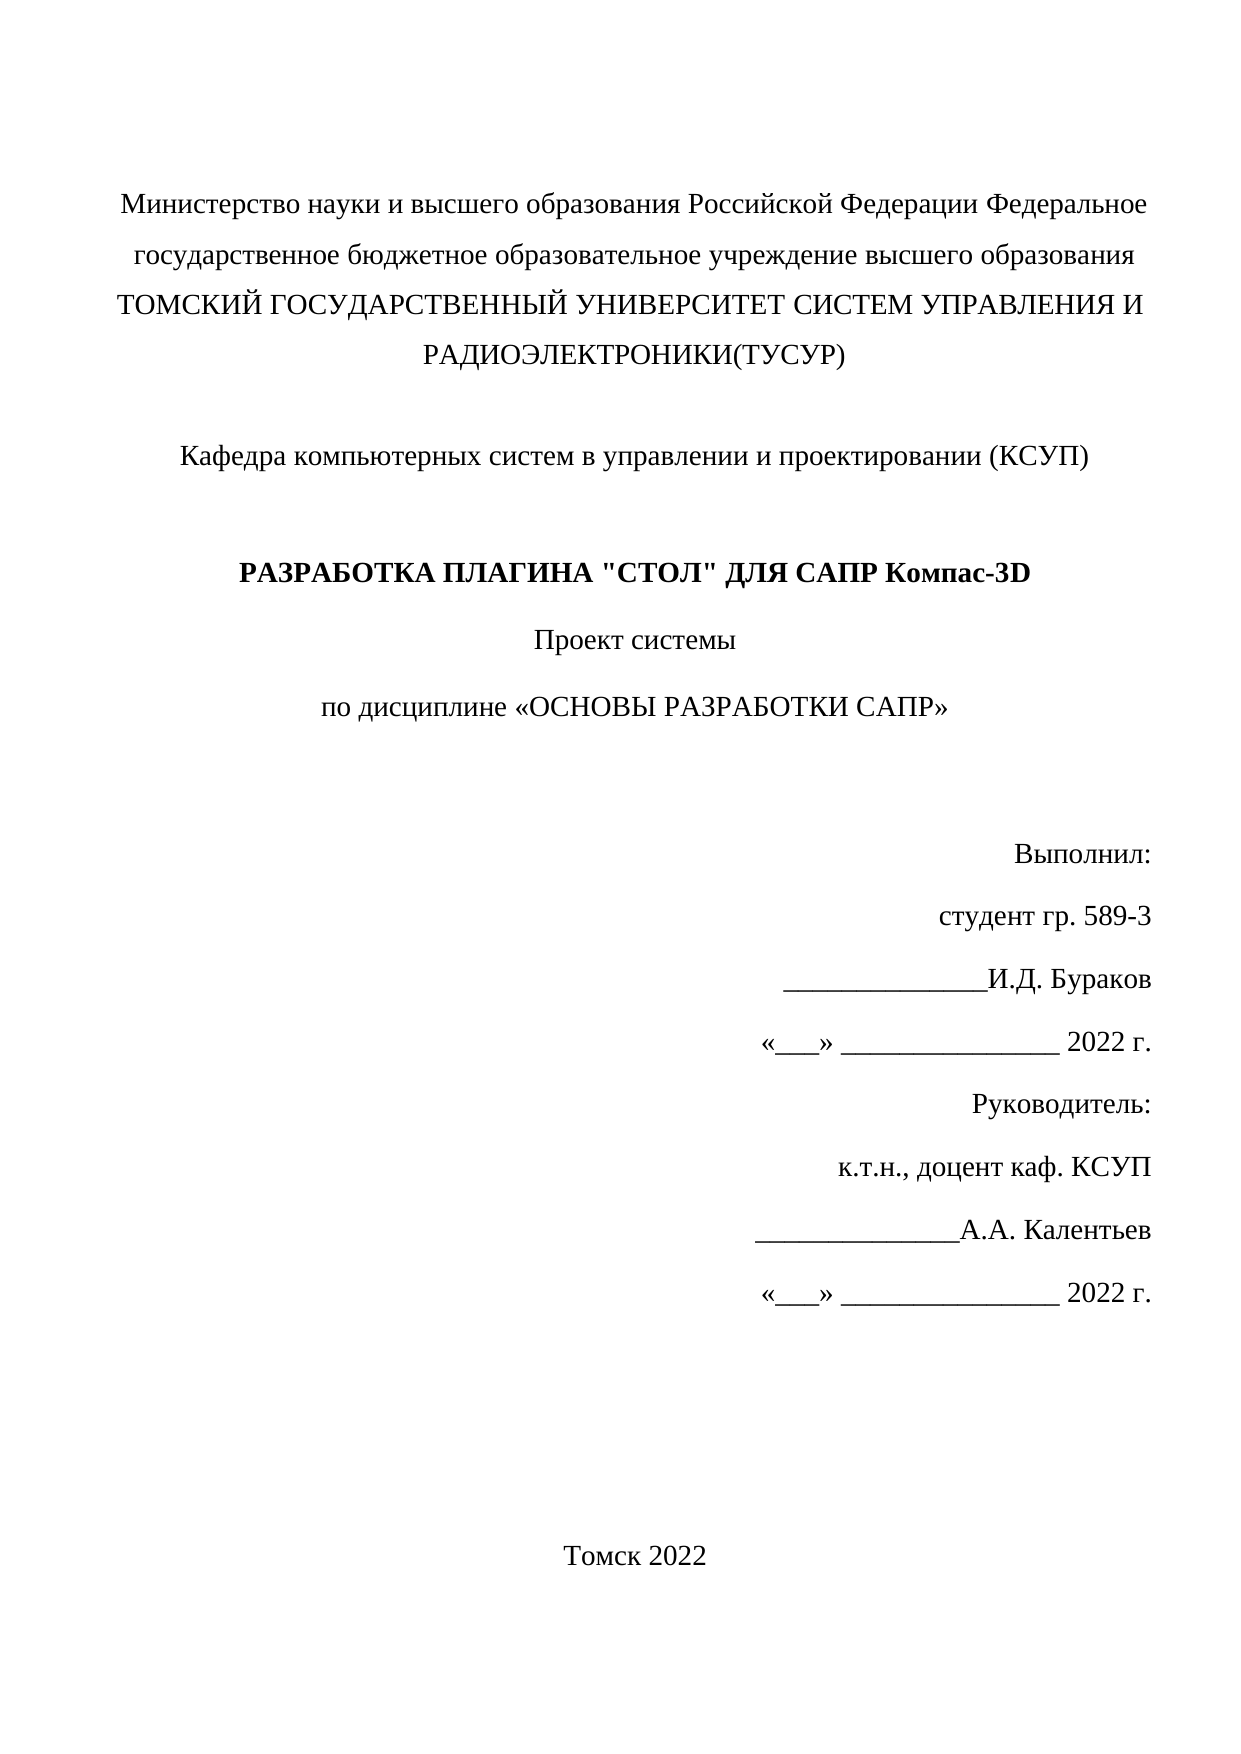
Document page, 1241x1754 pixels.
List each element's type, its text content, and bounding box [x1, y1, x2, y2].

text ______________И.Д. Бураков [118, 961, 1152, 995]
text «___» _______________ 2022 г. [118, 1024, 1152, 1057]
text ТОМСКИЙ ГОСУДАРСТВЕННЫЙ УНИВЕРСИТЕТ СИСТЕМ УПРАВЛЕНИЯ И РАДИОЭЛЕКТРОНИКИ(ТУСУР) [110, 287, 1150, 371]
text Выполнил: [118, 836, 1152, 869]
text ______________А.А. Калентьев [118, 1212, 1152, 1246]
text Проект системы [118, 622, 1152, 656]
text Томск 2022 [118, 1538, 1152, 1572]
text «___» _______________ 2022 г. [118, 1275, 1152, 1308]
text студент гр. 589-3 [118, 898, 1152, 932]
text по дисциплине «ОСНОВЫ РАЗРАБОТКИ САПР» [118, 689, 1152, 723]
text к.т.н., доцент каф. КСУП [118, 1149, 1152, 1183]
text Руководитель: [118, 1087, 1152, 1120]
text РАЗРАБОТКА ПЛАГИНА "СТОЛ" ДЛЯ САПР Компас-3D [118, 555, 1152, 589]
text Кафедра компьютерных систем в управлении и проектировании (КСУП) [118, 438, 1150, 472]
text Министерство науки и высшего образования Российской Федерации Федеральное государственное бюджетное образовательное учреждение высшего образования [117, 186, 1150, 270]
